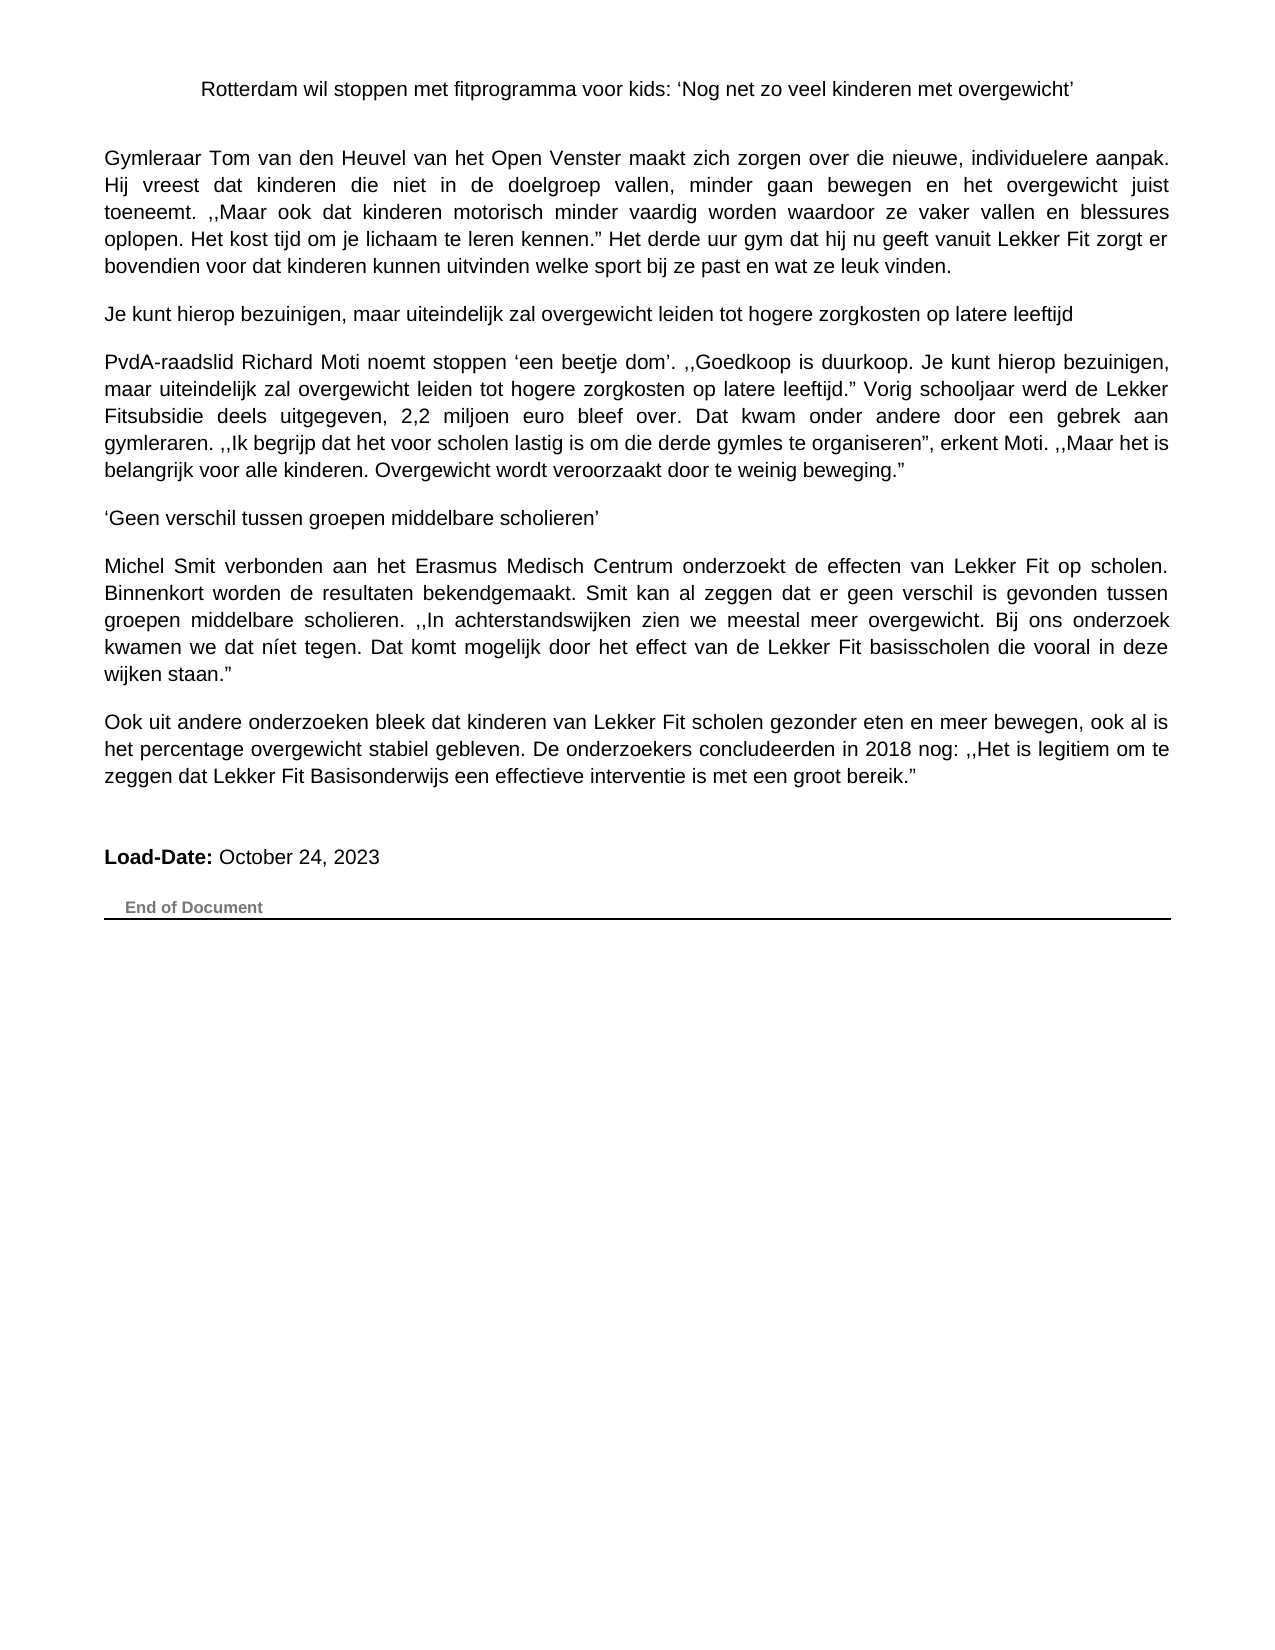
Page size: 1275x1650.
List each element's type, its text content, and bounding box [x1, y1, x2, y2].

text Michel Smit verbonden aan het Erasmus Medisch Centrum onderzoekt de effecten van Lekker Fit op scholen. Binnenkort worden de resultaten bekendgemaakt. Smit kan al zeggen dat er geen verschil is gevonden tussen groepen middelbare scholieren. ,,In achterstandswijken zien we meestal meer overgewicht. Bij ons onderzoek kwamen we dat níet tegen. Dat komt mogelijk door het effect van de Lekker Fit basisscholen die vooral in deze wijken staan.” [104, 551, 1171, 686]
text End of Document [125, 898, 1171, 917]
text Je kunt hierop bezuinigen, maar uiteindelijk zal overgewicht leiden tot hogere zorgkosten op latere leeftijd [104, 298, 1171, 326]
text Load-Date: October 24, 2023 [104, 813, 1171, 869]
text ‘Geen verschil tussen groepen middelbare scholieren’ [104, 503, 1171, 530]
text Ook uit andere onderzoeken bleek dat kinderen van Lekker Fit scholen gezonder eten en meer bewegen, ook al is het percentage overgewicht stabiel gebleven. De onderzoekers concludeerden in 2018 nog: ,,Het is legitiem om te zeggen dat Lekker Fit Basisonderwijs een effectieve interventie is met een groot bereik.” [104, 707, 1171, 788]
text PvdA-raadslid Richard Moti noemt stoppen ‘een beetje dom’. ,,Goedkoop is duurkoop. Je kunt hierop bezuinigen, maar uiteindelijk zal overgewicht leiden tot hogere zorgkosten op latere leeftijd.” Vorig schooljaar werd de Lekker Fitsubsidie deels uitgegeven, 2,2 miljoen euro bleef over. Dat kwam onder andere door een gebrek aan gymleraren. ,,Ik begrijp dat het voor scholen lastig is om die derde gymles te organiseren”, erkent Moti. ,,Maar het is belangrijk voor alle kinderen. Overgewicht wordt veroorzaakt door te weinig beweging.” [104, 346, 1171, 482]
text Gymleraar Tom van den Heuvel van het Open Venster maakt zich zorgen over die nieuwe, individuelere aanpak. Hij vreest dat kinderen die niet in de doelgroep vallen, minder gaan bewegen en het overgewicht juist toeneemt. ,,Maar ook dat kinderen motorisch minder vaardig worden waardoor ze vaker vallen en blessures oplopen. Het kost tijd om je lichaam te leren kennen.” Het derde uur gym dat hij nu geeft vanuit Lekker Fit zorgt er bovendien voor dat kinderen kunnen uitvinden welke sport bij ze past en wat ze leuk vinden. [104, 142, 1171, 278]
